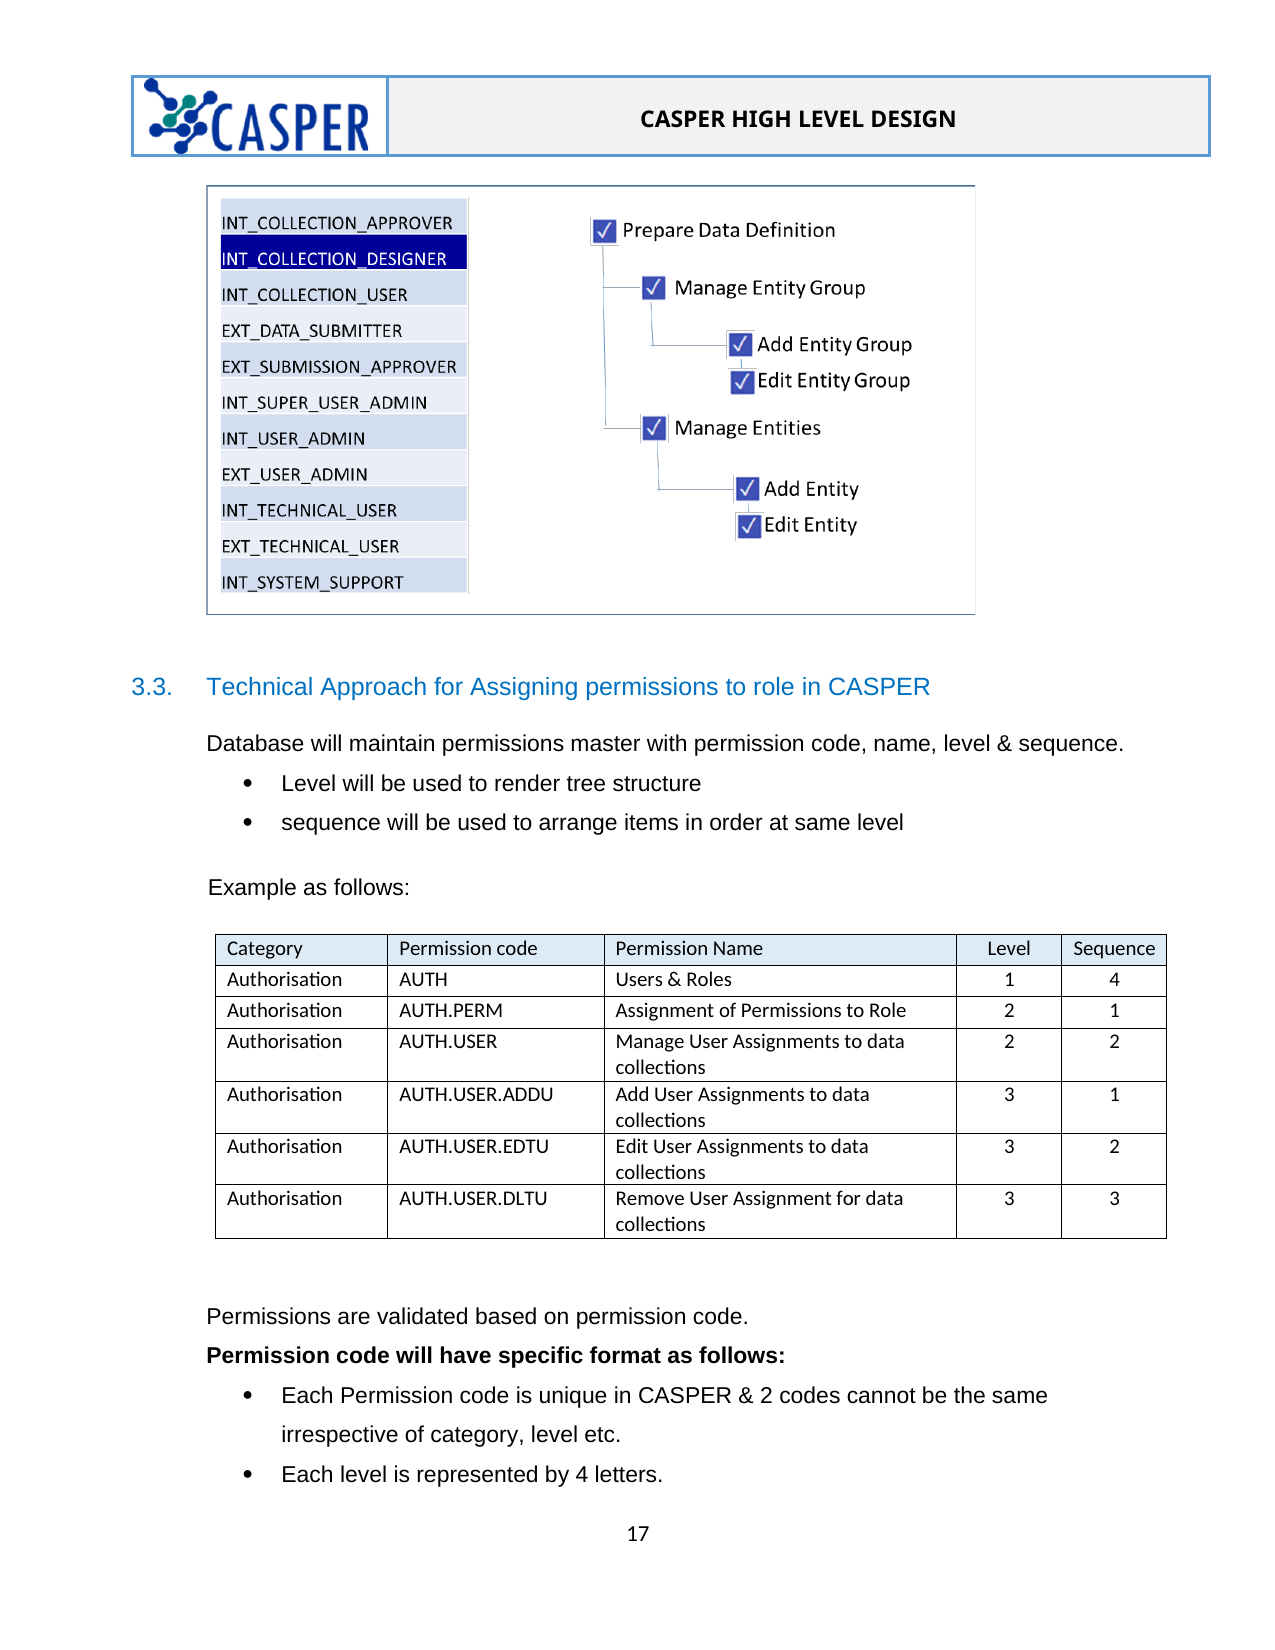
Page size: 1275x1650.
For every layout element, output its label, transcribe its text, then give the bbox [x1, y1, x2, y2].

table_cell Authorisation [216, 997, 387, 1027]
picture [206, 185, 976, 615]
table_cell Manage User Assignments to data collections [605, 1029, 956, 1081]
list Level will be used to render tree structure [244, 769, 1144, 796]
table_cell Remove User Assignment for data collections [605, 1185, 956, 1237]
table_cell AUTH.USER.EDTU [388, 1134, 604, 1184]
list Permission code will have specific format as follows: [206, 1342, 1144, 1369]
table_header Permission code [388, 935, 604, 965]
table_header Level [957, 935, 1061, 965]
table_cell AUTH.USER [388, 1029, 604, 1081]
table_cell 2 [1062, 1134, 1166, 1184]
table_header Sequence [1062, 935, 1166, 965]
table_cell 4 [1062, 966, 1166, 996]
table_cell 3 [1062, 1185, 1166, 1237]
table_header Permission Name [605, 935, 956, 965]
table_cell Authorisation [216, 1029, 387, 1081]
list Permissions are validated based on permission code. [206, 1303, 1144, 1329]
table_cell AUTH.USER.DLTU [388, 1185, 604, 1237]
table_cell Add User Assignments to data collections [605, 1082, 956, 1132]
subtitle Technical Approach for Assigning permissions to role in CASPER [131, 672, 1144, 701]
table_header Category [216, 935, 387, 965]
table_cell Edit User Assignments to data collections [605, 1134, 956, 1184]
table_cell 1 [1062, 1082, 1166, 1132]
table_cell 3 [957, 1185, 1061, 1237]
table_cell 1 [1062, 997, 1166, 1027]
list Each Permission code is unique in CASPER & 2 codes cannot be the same irrespective of category, level etc. [244, 1382, 1144, 1448]
table_cell 2 [957, 1029, 1061, 1081]
table_cell AUTH.USER.ADDU [388, 1082, 604, 1132]
table_cell 1 [957, 966, 1061, 996]
picture [144, 78, 369, 154]
table_cell Authorisation [216, 1082, 387, 1132]
table_cell Assignment of Permissions to Role [605, 997, 956, 1027]
list sequence will be used to arrange items in order at same level [244, 809, 1144, 835]
table_cell Authorisation [216, 1185, 387, 1237]
table_cell 3 [957, 1082, 1061, 1132]
table_cell AUTH.PERM [388, 997, 604, 1027]
table_cell Users & Roles [605, 966, 956, 996]
text Example as follows: [131, 873, 1144, 900]
table_cell 2 [957, 997, 1061, 1027]
list Each level is represented by 4 letters. [244, 1461, 1144, 1487]
table_cell AUTH [388, 966, 604, 996]
table_cell 2 [1062, 1029, 1166, 1081]
table_cell Authorisation [216, 966, 387, 996]
table_cell Authorisation [216, 1134, 387, 1184]
table_cell 3 [957, 1134, 1061, 1184]
list Database will maintain permissions master with permission code, name, level & sequence. [206, 730, 1144, 756]
